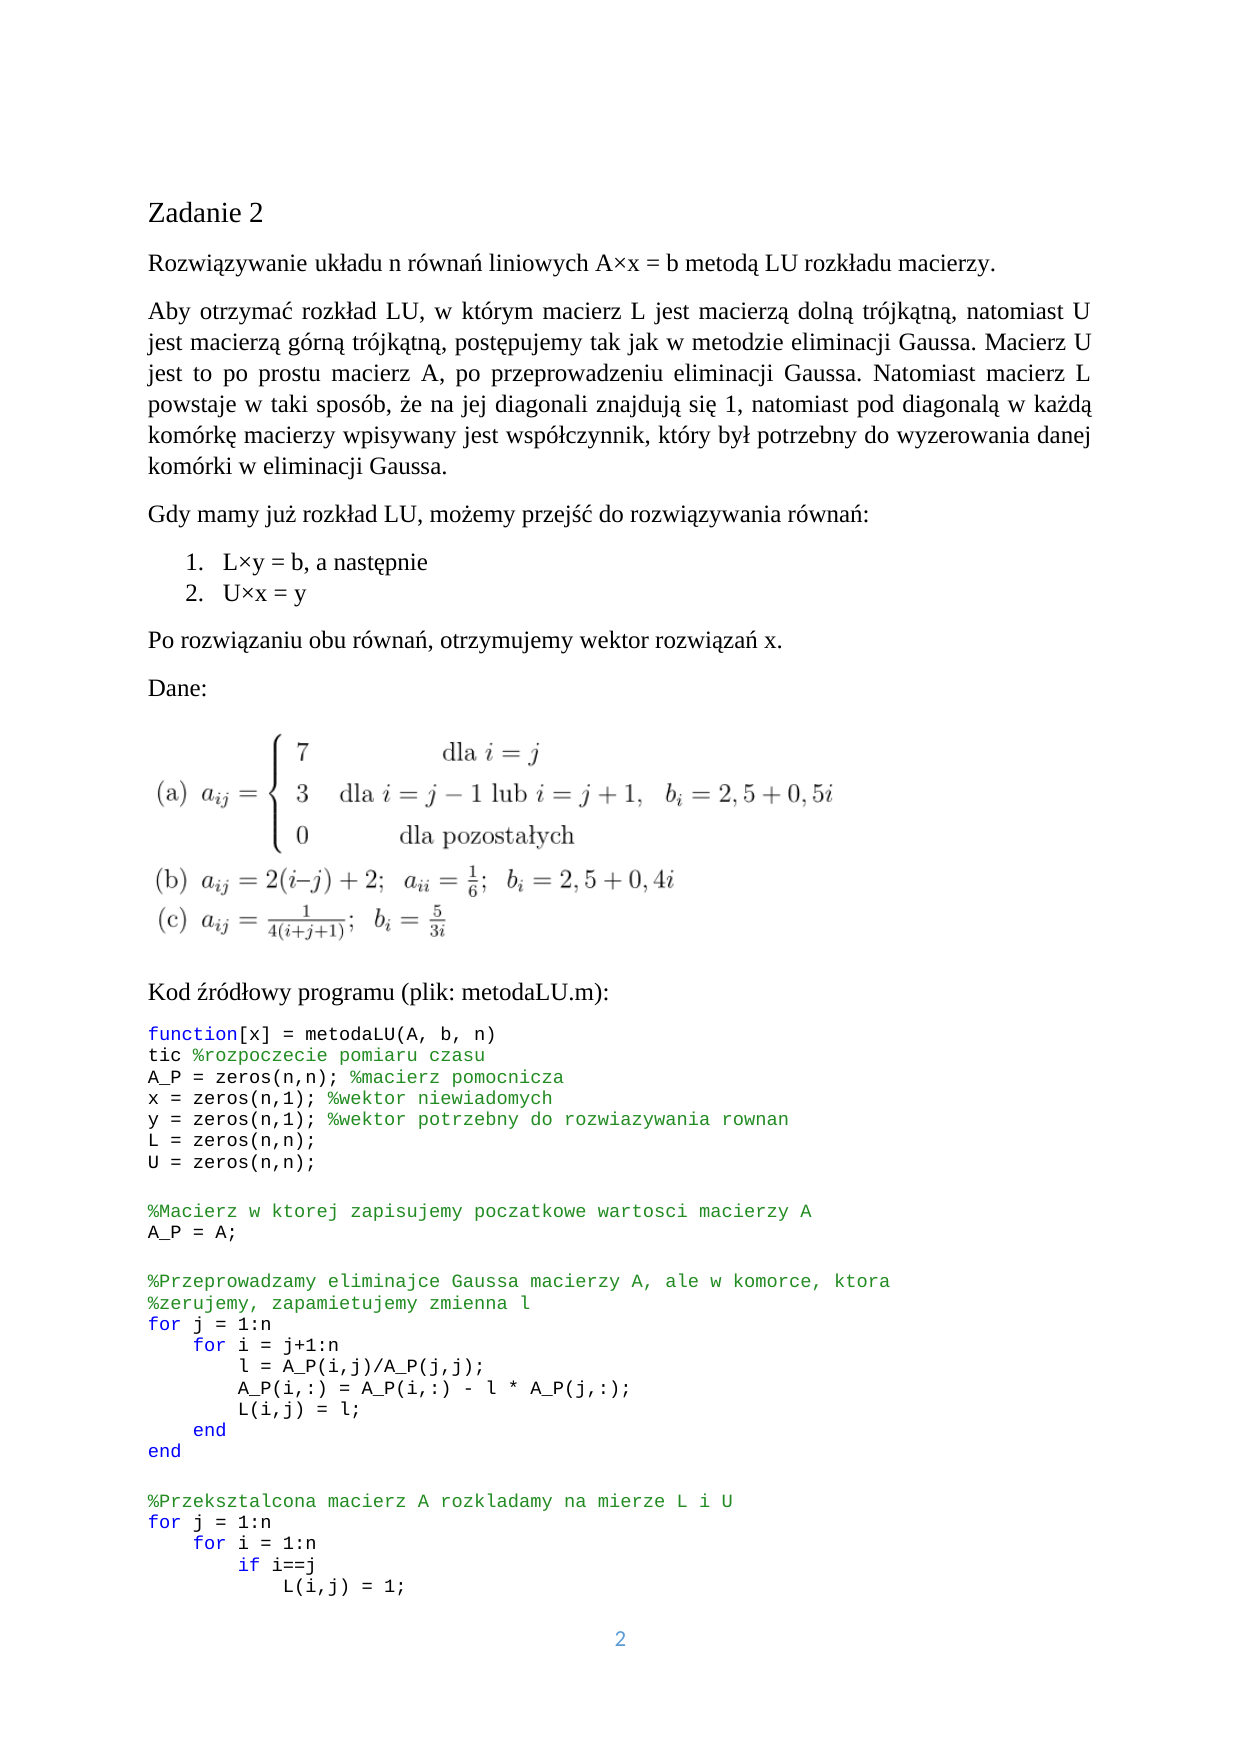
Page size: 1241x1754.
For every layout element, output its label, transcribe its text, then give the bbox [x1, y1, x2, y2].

text for j = 1:n [148, 1513, 1093, 1534]
text function[x] = metodaLU(A, b, n) [148, 1025, 1093, 1046]
text U = zeros(n,n); [148, 1152, 1093, 1174]
text %Macierz w ktorej zapisujemy poczatkowe wartosci macierzy A [148, 1202, 1093, 1223]
text x = zeros(n,1); %wektor niewiadomych [148, 1089, 1093, 1110]
list L×y = b, a następnie [185, 547, 1093, 576]
text l = A_P(i,j)/A_P(j,j); [148, 1357, 1093, 1378]
text L(i,j) = 1; [148, 1577, 1093, 1598]
text Rozwiązywanie układu n równań liniowych A×x = b metodą LU rozkładu macierzy. [148, 248, 1093, 277]
text for j = 1:n [148, 1315, 1093, 1336]
text Dane: [148, 673, 1093, 702]
text end [148, 1421, 1093, 1442]
text y = zeros(n,1); %wektor potrzebny do rozwiazywania rownan [148, 1110, 1093, 1131]
text %Przeksztalcona macierz A rozkladamy na mierze L i U [148, 1492, 1093, 1513]
text end [148, 1442, 1093, 1463]
text L(i,j) = l; [148, 1400, 1093, 1421]
text for i = 1:n [148, 1534, 1093, 1555]
text Kod źródłowy programu (plik: metodaLU.m): [148, 977, 1093, 1006]
text Zadanie 2 [148, 195, 1093, 229]
text %zerujemy, zapamietujemy zmienna l [148, 1293, 1093, 1315]
text A_P = A; [148, 1223, 1093, 1244]
text Po rozwiązaniu obu równań, otrzymujemy wektor rozwiązań x. [148, 626, 1093, 654]
text Aby otrzymać rozkład LU, w którym macierz L jest macierzą dolną trójkątną, natomiast U jest macierzą górną trójkątną, postępujemy tak jak w metodzie eliminacji Gaussa. Macierz U jest to po prostu macierz A, po przeprowadzeniu eliminacji Gaussa. Natomiast macierz L powstaje w taki sposób, że na jej diagonali znajdują się 1, natomiast pod diagonalą w każdą komórkę macierzy wpisywany jest współczynnik, który był potrzebny do wyzerowania danej komórki w eliminacji Gaussa. [148, 296, 1093, 480]
text A_P(i,:) = A_P(i,:) - l * A_P(j,:); [148, 1378, 1093, 1400]
text L = zeros(n,n); [148, 1131, 1093, 1152]
text if i==j [148, 1555, 1093, 1577]
text for i = j+1:n [148, 1336, 1093, 1357]
list U×x = y [185, 578, 1093, 607]
text tic %rozpoczecie pomiaru czasu [148, 1046, 1093, 1067]
text %Przeprowadzamy eliminajce Gaussa macierzy A, ale w komorce, ktora [148, 1272, 1093, 1293]
text A_P = zeros(n,n); %macierz pomocnicza [148, 1067, 1093, 1089]
text Gdy mamy już rozkład LU, możemy przejść do rozwiązywania równań: [148, 499, 1093, 528]
picture [147, 721, 852, 959]
